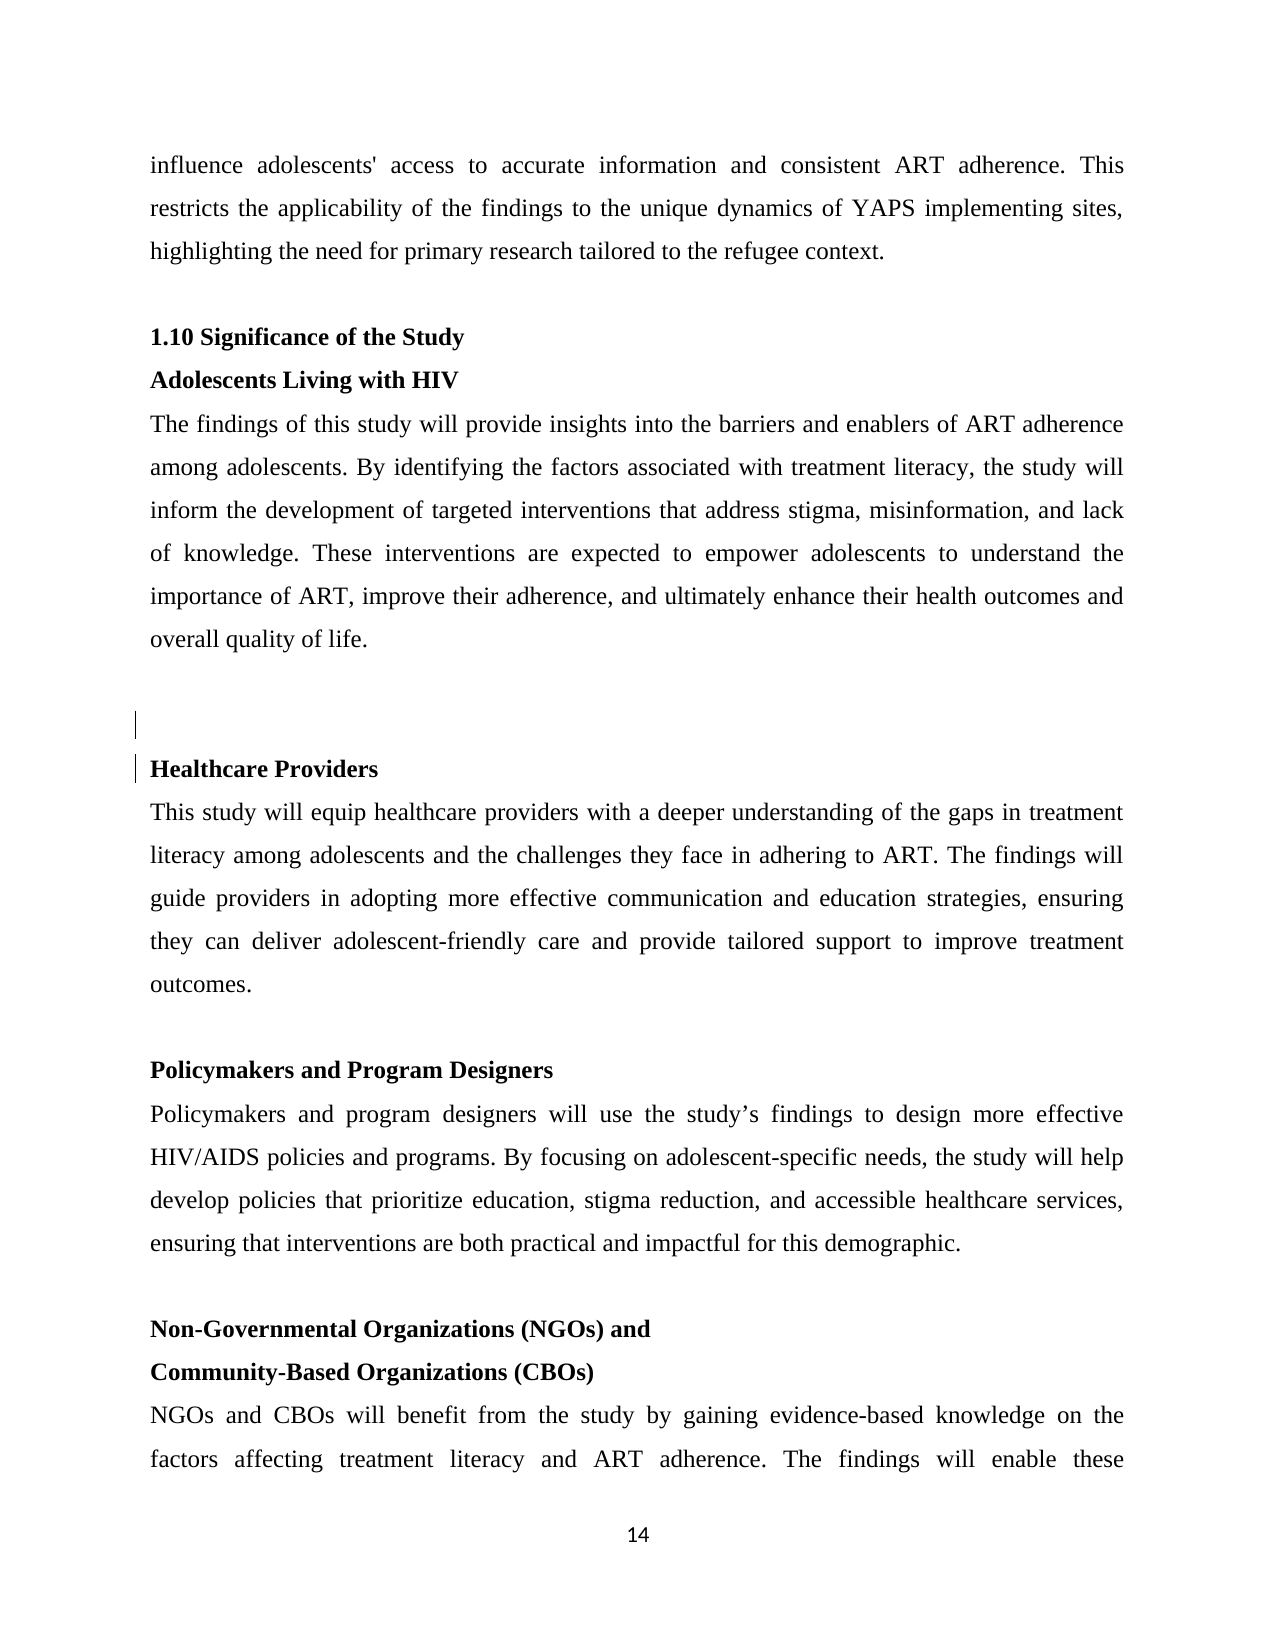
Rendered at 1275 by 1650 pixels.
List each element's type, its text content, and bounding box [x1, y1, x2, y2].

text Policymakers and Program Designers [150, 1056, 1125, 1084]
text The findings of this study will provide insights into the barriers and enablers of ART adherence among adolescents. By identifying the factors associated with treatment literacy, the study will inform the development of targeted interventions that address stigma, misinformation, and lack of knowledge. These interventions are expected to empower adolescents to understand the importance of ART, improve their adherence, and ultimately enhance their health outcomes and overall quality of life. [150, 409, 1125, 653]
text Adolescents Living with HIV [150, 366, 1125, 394]
text Policymakers and program designers will use the study’s findings to design more effective HIV/AIDS policies and programs. By focusing on adolescent-specific needs, the study will help develop policies that prioritize education, stigma reduction, and accessible healthcare services, ensuring that interventions are both practical and impactful for this demographic. [150, 1099, 1125, 1257]
text 1.10 Significance of the Study [150, 322, 1125, 351]
text Non-Governmental Organizations (NGOs) and [150, 1314, 1125, 1343]
text This study will equip healthcare providers with a deeper understanding of the gaps in treatment literacy among adolescents and the challenges they face in adhering to ART. The findings will guide providers in adopting more effective communication and education strategies, ensuring they can deliver adolescent-friendly care and provide tailored support to improve treatment outcomes. [150, 797, 1125, 998]
text Community-Based Organizations (CBOs) [150, 1357, 1125, 1386]
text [150, 150, 1125, 265]
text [150, 1401, 1125, 1472]
text Healthcare Providers [150, 754, 1125, 782]
